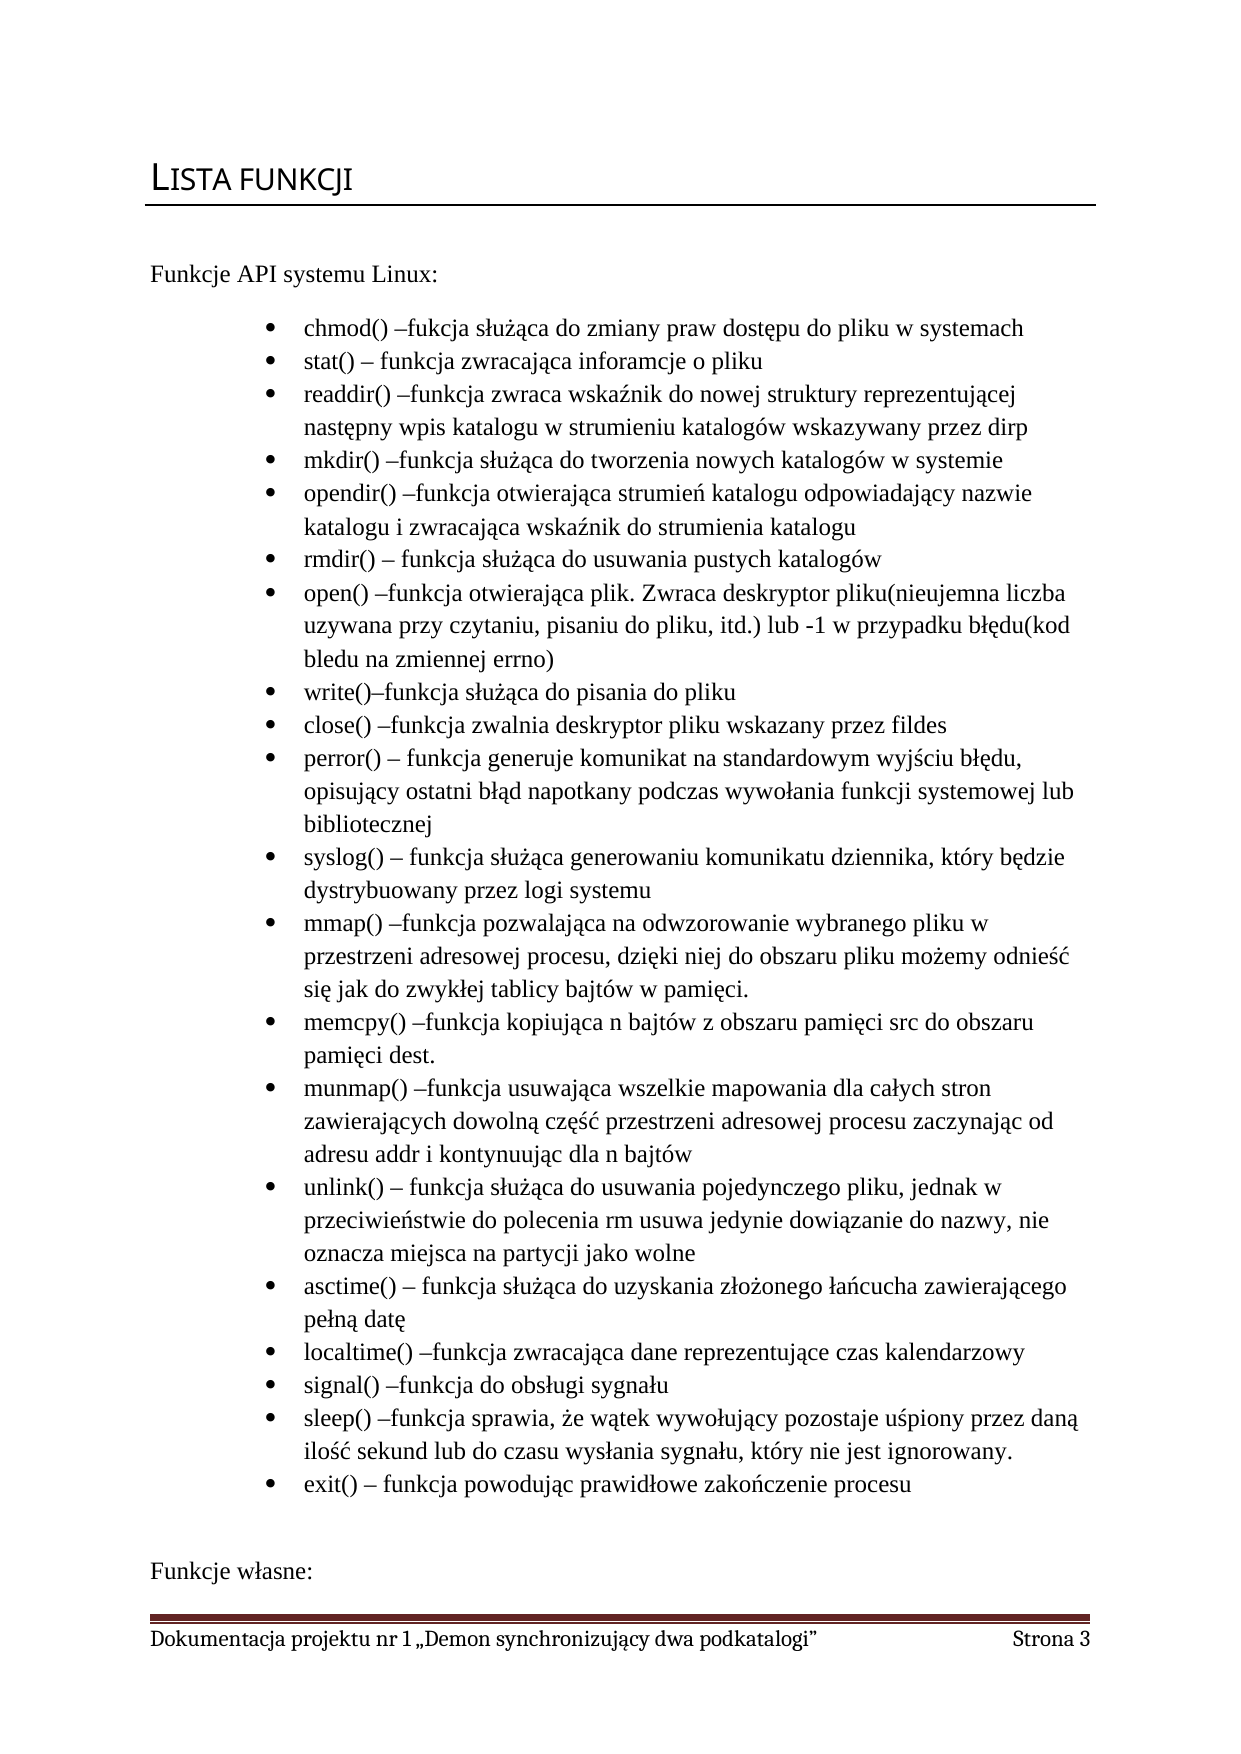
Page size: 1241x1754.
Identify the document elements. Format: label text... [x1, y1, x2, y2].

text LISTA FUNKCJI [150, 150, 1090, 201]
list sleep() –funkcja sprawia, że wątek wywołujący pozostaje uśpiony przez daną ilość sekund lub do czasu wysłania sygnału, który nie jest ignorowany. [266, 1403, 1090, 1465]
list perror() – funkcja generuje komunikat na standardowym wyjściu błędu, opisujący ostatni błąd napotkany podczas wywołania funkcji systemowej lub bibliotecznej [266, 743, 1090, 837]
list chmod() –fukcja służąca do zmiany praw dostępu do pliku w systemach [266, 313, 1090, 342]
list mkdir() –funkcja służąca do tworzenia nowych katalogów w systemie [266, 446, 1090, 474]
list memcpy() –funkcja kopiująca n bajtów z obszaru pamięci src do obszaru pamięci dest. [266, 1007, 1090, 1069]
text Funkcje własne: [150, 1556, 1090, 1585]
list syslog() – funkcja służąca generowaniu komunikatu dziennika, który będzie dystrybuowany przez logi systemu [266, 842, 1090, 903]
list signal() –funkcja do obsługi sygnału [266, 1370, 1090, 1399]
list readdir() –funkcja zwraca wskaźnik do nowej struktury reprezentującej następny wpis katalogu w strumieniu katalogów wskazywany przez dirp [266, 379, 1090, 441]
text Funkcje API systemu Linux: [150, 259, 1090, 288]
list unlink() – funkcja służąca do usuwania pojedynczego pliku, jednak w przeciwieństwie do polecenia rm usuwa jedynie dowiązanie do nazwy, nie oznacza miejsca na partycji jako wolne [266, 1172, 1090, 1267]
list exit() – funkcja powodując prawidłowe zakończenie procesu [266, 1469, 1090, 1498]
list munmap() –funkcja usuwająca wszelkie mapowania dla całych stron zawierających dowolną część przestrzeni adresowej procesu zaczynając od adresu addr i kontynuując dla n bajtów [266, 1073, 1090, 1168]
list stat() – funkcja zwracająca inforamcje o pliku [266, 346, 1090, 375]
list opendir() –funkcja otwierająca strumień katalogu odpowiadający nazwie katalogu i zwracająca wskaźnik do strumienia katalogu [266, 478, 1090, 540]
list open() –funkcja otwierająca plik. Zwraca deskryptor pliku(nieujemna liczba uzywana przy czytaniu, pisaniu do pliku, itd.) lub -1 w przypadku błędu(kod bledu na zmiennej errno) [266, 578, 1090, 672]
list asctime() – funkcja służąca do uzyskania złożonego łańcucha zawierającego pełną datę [266, 1271, 1090, 1333]
list mmap() –funkcja pozwalająca na odwzorowanie wybranego pliku w przestrzeni adresowej procesu, dzięki niej do obszaru pliku możemy odnieść się jak do zwykłej tablicy bajtów w pamięci. [266, 908, 1090, 1003]
list rmdir() – funkcja służąca do usuwania pustych katalogów [266, 544, 1090, 573]
list close() –funkcja zwalnia deskryptor pliku wskazany przez fildes [266, 710, 1090, 738]
list write()–funkcja służąca do pisania do pliku [266, 677, 1090, 705]
list localtime() –funkcja zwracająca dane reprezentujące czas kalendarzowy [266, 1337, 1090, 1366]
